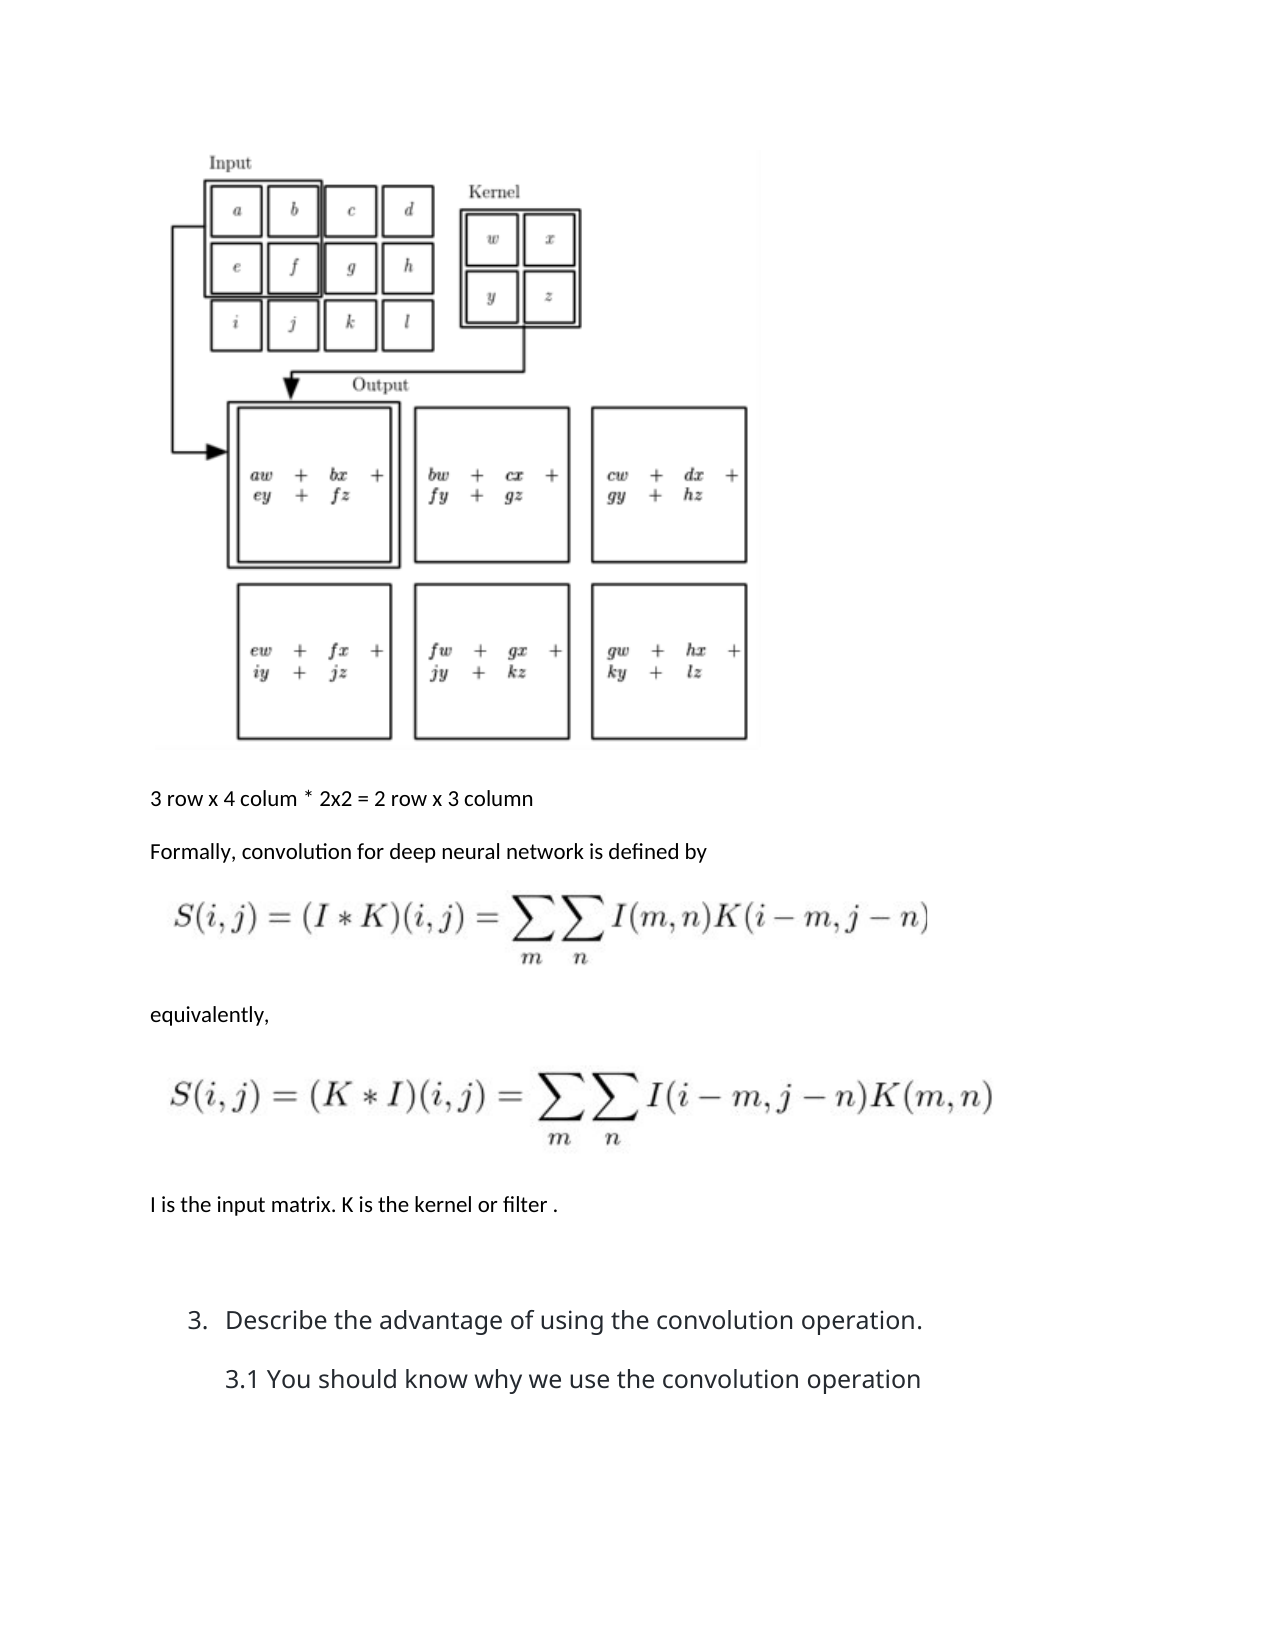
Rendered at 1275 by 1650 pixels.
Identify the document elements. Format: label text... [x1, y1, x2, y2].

text I is the input matrix. K is the kernel or filter . [150, 1190, 1125, 1218]
text equivalently, [150, 1000, 1125, 1028]
list Describe the advantage of using the convolution operation​. [187, 1302, 1125, 1336]
text 3 row x 4 colum * 2x2 = 2 row x 3 column [150, 784, 1125, 812]
picture [155, 150, 765, 754]
picture [155, 890, 928, 970]
text Formally, convolution for deep neural network is defined by [150, 837, 1125, 865]
picture [155, 1053, 995, 1160]
text 3.1 You should know why we use the convolution operation [225, 1361, 1125, 1396]
